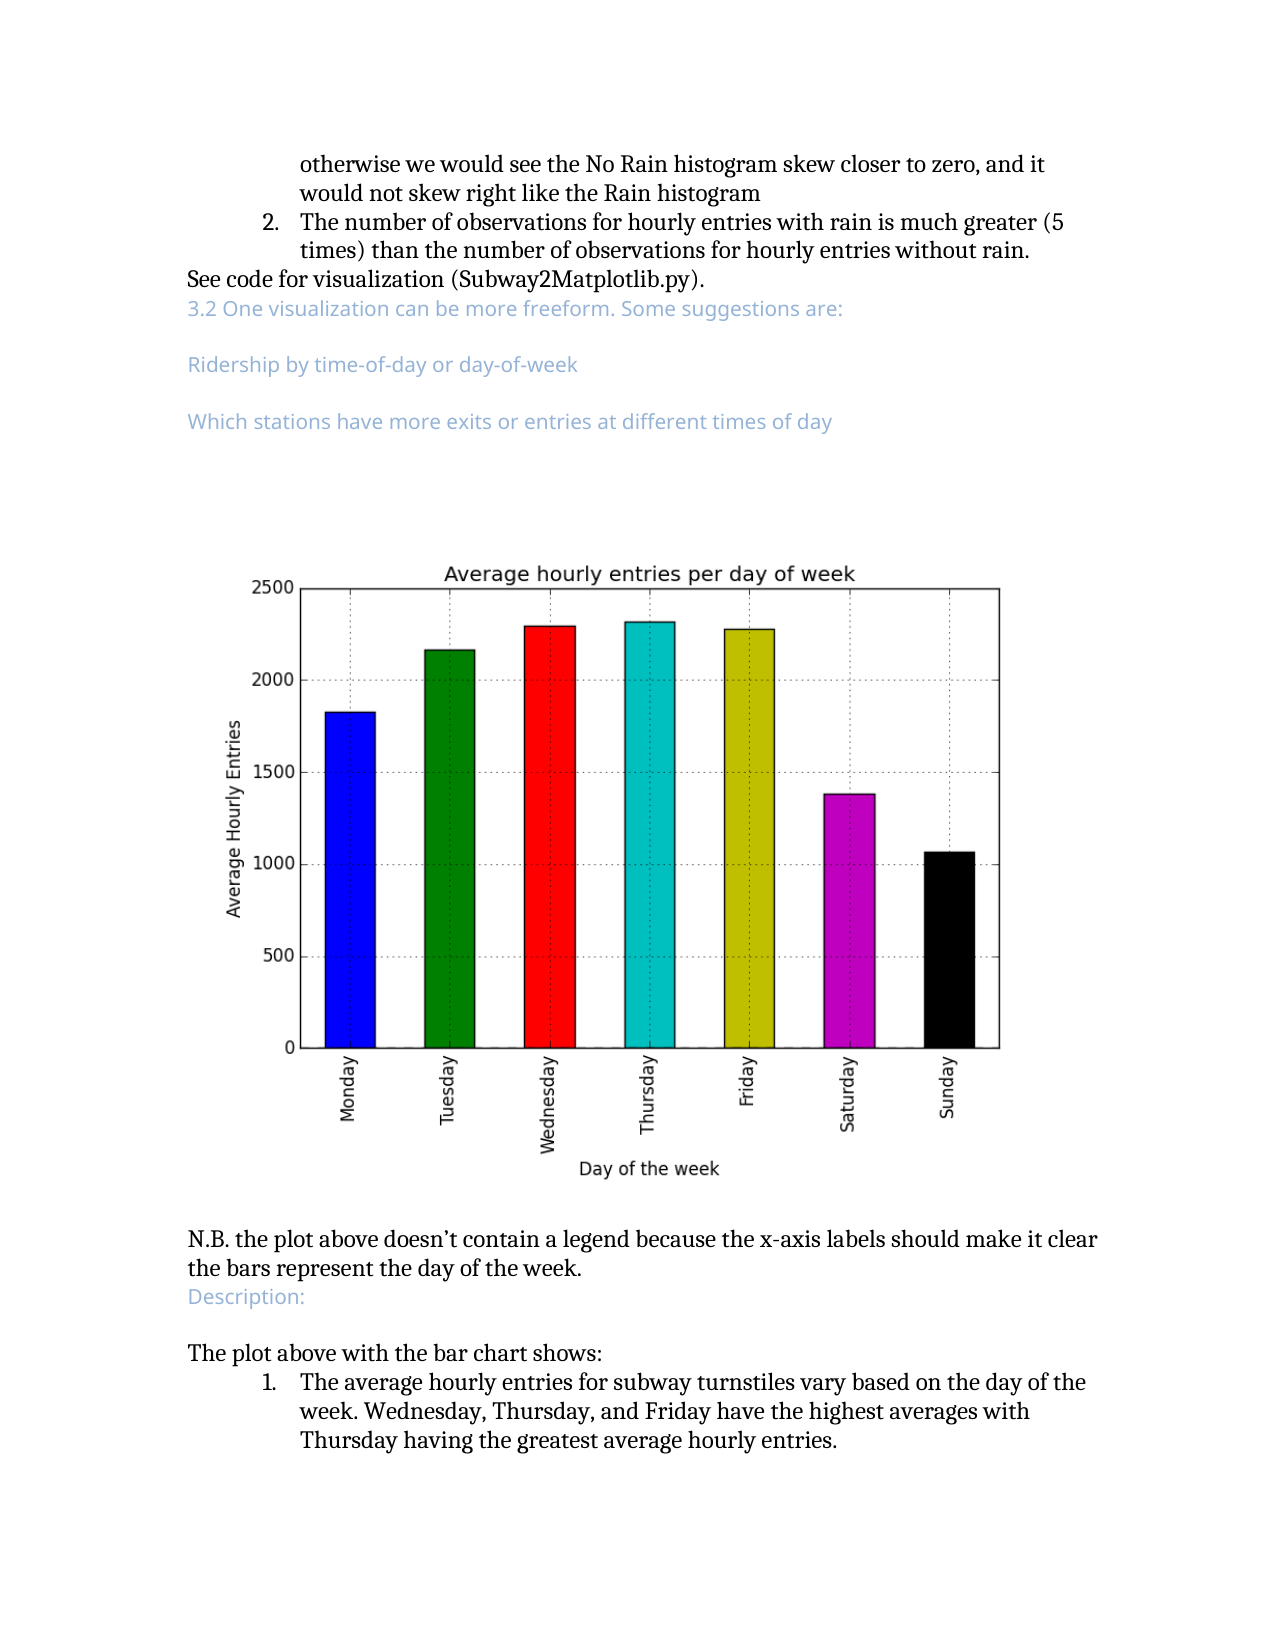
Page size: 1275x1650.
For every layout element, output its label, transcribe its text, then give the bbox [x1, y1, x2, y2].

text See code for visualization (Subway2Matplotlib.py). [187, 265, 1102, 294]
text Which stations have more exits or entries at different times of day [187, 407, 1087, 436]
picture [187, 521, 1088, 1197]
text N.B. the plot above doesn’t contain a legend because the x-axis labels should make it clear the bars represent the day of the week. [187, 1225, 1102, 1282]
list The number of observations for hourly entries with rain is much greater (5 times) than the number of observations for hourly entries without rain. [262, 207, 1102, 265]
text The plot above with the bar chart shows: [187, 1339, 1102, 1368]
text Description: [187, 1282, 1087, 1311]
list The average hourly entries for subway turnstiles vary based on the day of the week. Wednesday, Thursday, and Friday have the highest averages with Thursday having the greatest average hourly entries. [262, 1368, 1102, 1454]
text Ridership by time-of-day or day-of-week [187, 351, 1087, 379]
text 3.2 One visualization can be more freeform. Some suggestions are: [187, 294, 1087, 322]
